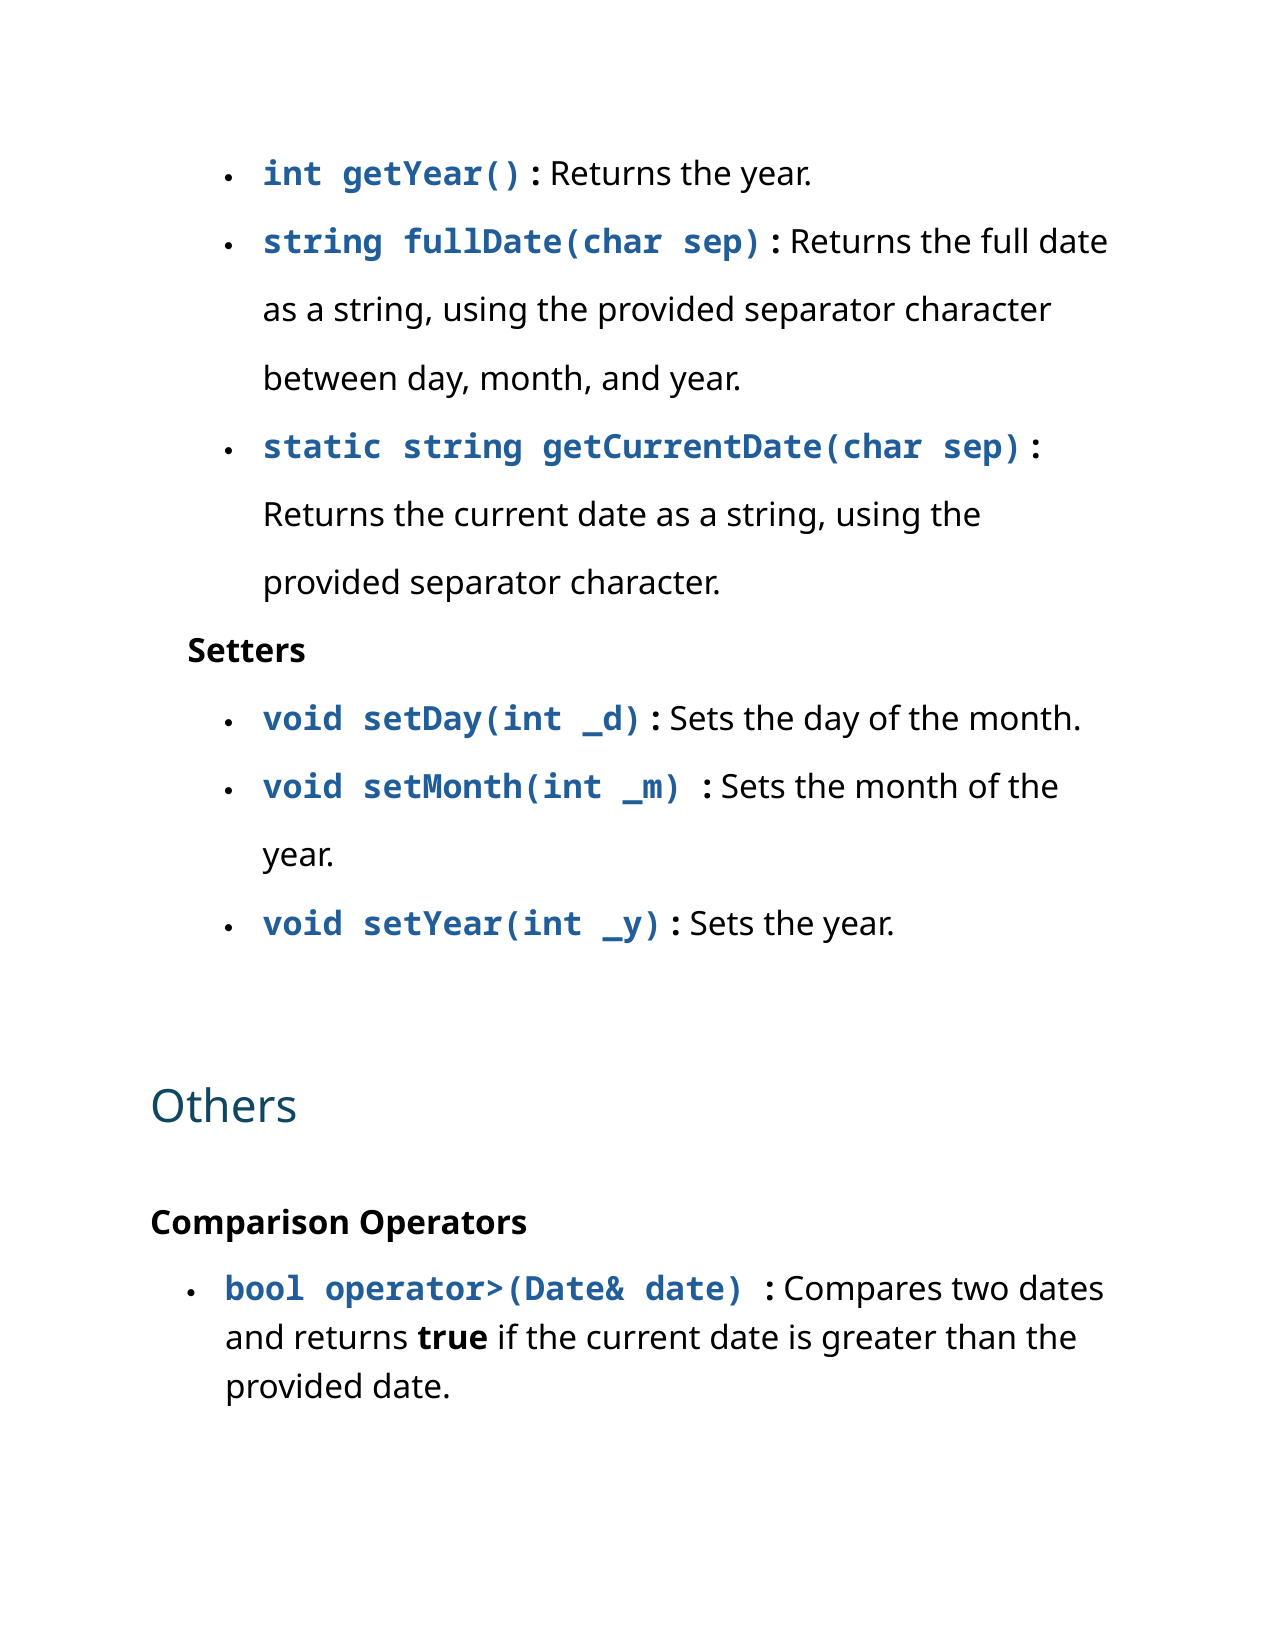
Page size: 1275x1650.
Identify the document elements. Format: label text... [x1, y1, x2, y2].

list void setYear(int _y) : Sets the year. [225, 899, 1125, 945]
text Comparison Operators [150, 1199, 1125, 1244]
list string fullDate(char sep) : Returns the full date as a string, using the provided separator character between day, month, and year. [225, 218, 1125, 400]
list bool operator>(Date& date) : Compares two dates and returns true if the current date is greater than the provided date. [187, 1265, 1125, 1408]
list void setMonth(int _m) : Sets the month of the year. [225, 763, 1125, 877]
subtitle Others [150, 1073, 1125, 1136]
list int getYear() : Returns the year. [225, 150, 1125, 195]
list Setters [187, 627, 1125, 672]
list static string getCurrentDate(char sep) : Returns the current date as a string, using the provided separator character. [225, 422, 1125, 604]
list void setDay(int _d) : Sets the day of the month. [225, 695, 1125, 740]
